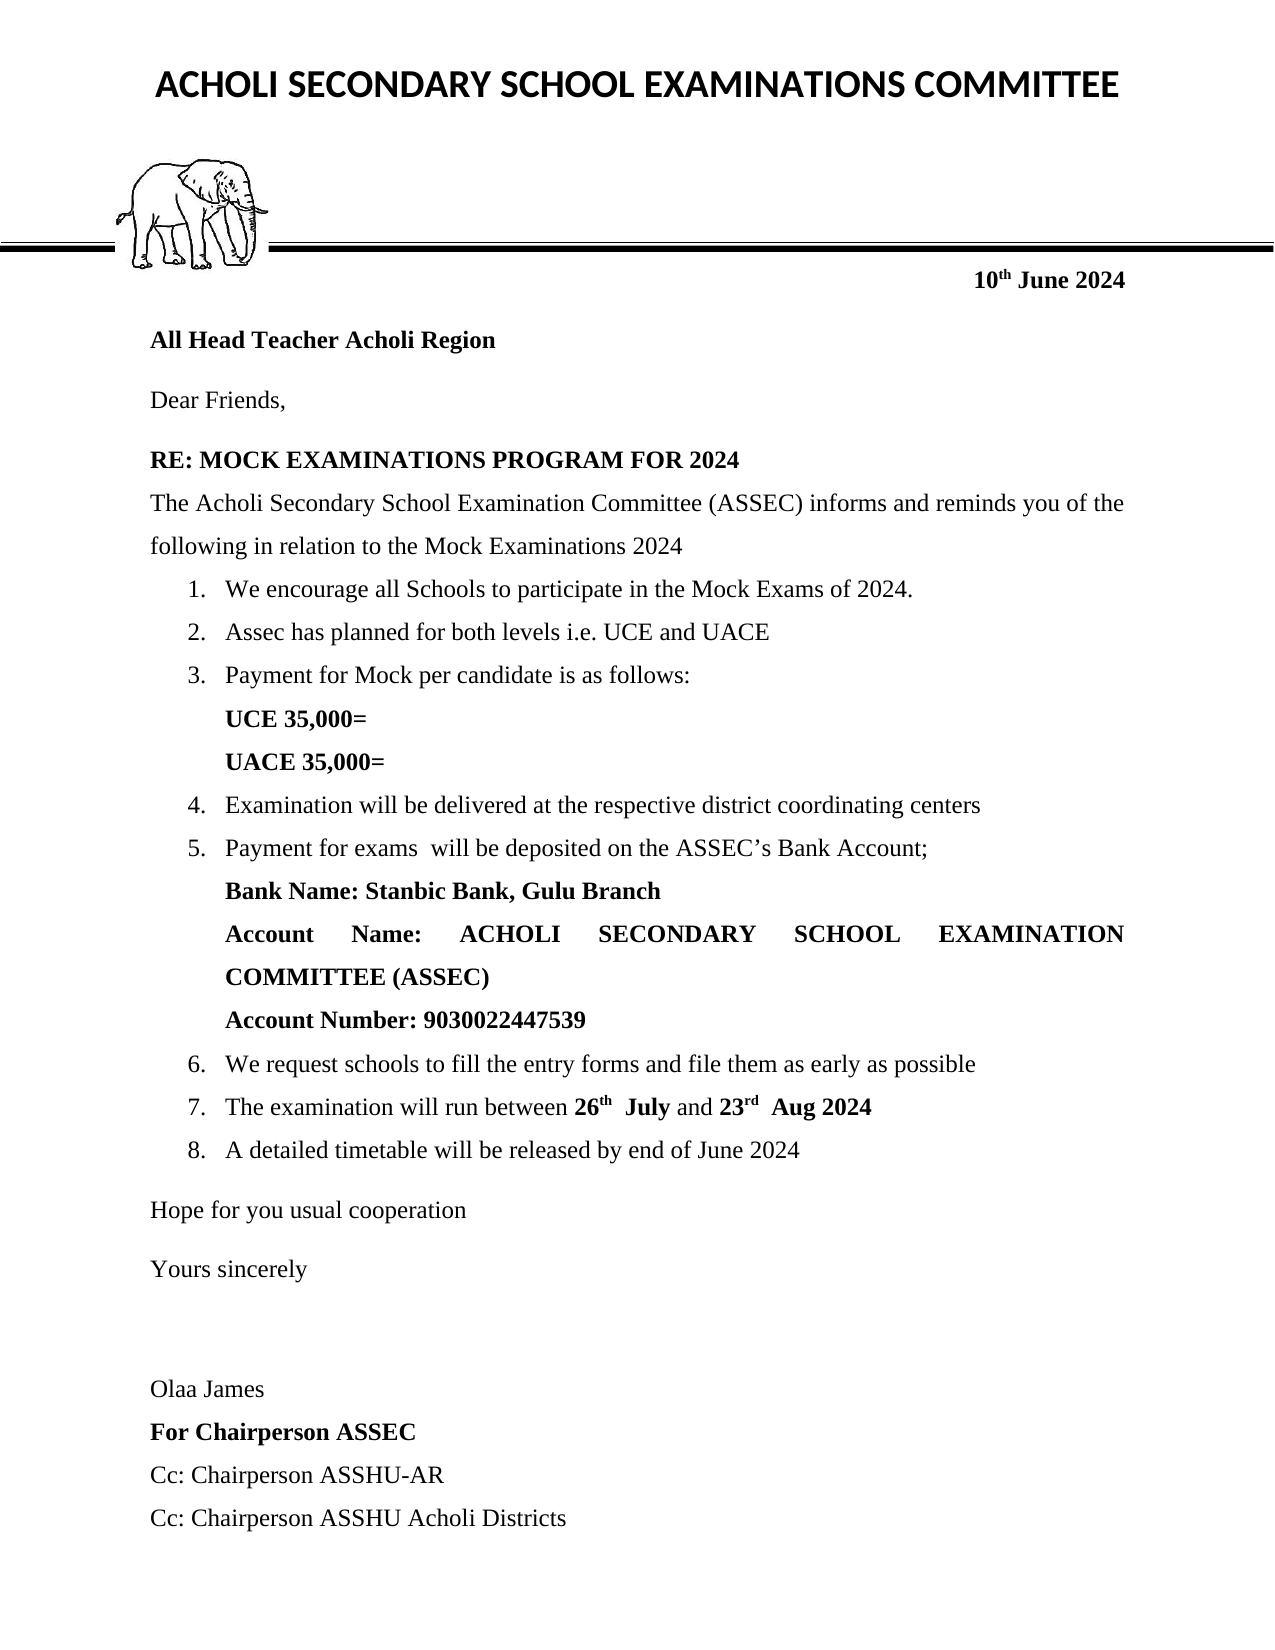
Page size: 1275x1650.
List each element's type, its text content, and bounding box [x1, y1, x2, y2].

text The Acholi Secondary School Examination Committee (ASSEC) informs and reminds you of the following in relation to the Mock Examinations 2024 [150, 488, 1125, 560]
text All Head Teacher Acholi Region [150, 325, 1125, 354]
list The examination will run between 26th July and 23rd Aug 2024 [187, 1092, 1125, 1121]
text Dear Friends, [150, 385, 1125, 414]
list Assec has planned for both levels i.e. UCE and UACE [187, 617, 1125, 646]
list A detailed timetable will be released by end of June 2024 [187, 1135, 1125, 1164]
text Olaa James [150, 1374, 1125, 1403]
list We request schools to fill the entry forms and file them as early as possible [187, 1049, 1125, 1077]
text ACHOLI SECONDARY SCHOOL EXAMINATIONS COMMITTEE [150, 59, 1125, 107]
text For Chairperson ASSEC [150, 1417, 1125, 1446]
list UACE 35,000= [225, 747, 1125, 776]
text Yours sincerely [150, 1254, 1125, 1283]
list Account Name: ACHOLI SECONDARY SCHOOL EXAMINATION COMMITTEE (ASSEC) [225, 919, 1125, 991]
text Cc: Chairperson ASSHU Acholi Districts [150, 1503, 1125, 1532]
list Account Number: 9030022447539 [225, 1006, 1125, 1034]
list Examination will be delivered at the respective district coordinating centers [187, 790, 1125, 819]
list Bank Name: Stanbic Bank, Gulu Branch [225, 876, 1125, 905]
text 10th June 2024 [150, 266, 1125, 294]
list UCE 35,000= [225, 704, 1125, 732]
list Payment for Mock per candidate is as follows: [187, 661, 1125, 689]
picture [115, 157, 269, 275]
text RE: MOCK EXAMINATIONS PROGRAM FOR 2024 [150, 445, 1125, 474]
list We encourage all Schools to participate in the Mock Exams of 2024. [187, 574, 1125, 603]
list Payment for exams will be deposited on the ASSEC’s Bank Account; [187, 833, 1125, 862]
text Cc: Chairperson ASSHU-AR [150, 1460, 1125, 1489]
text Hope for you usual cooperation [150, 1195, 1125, 1223]
